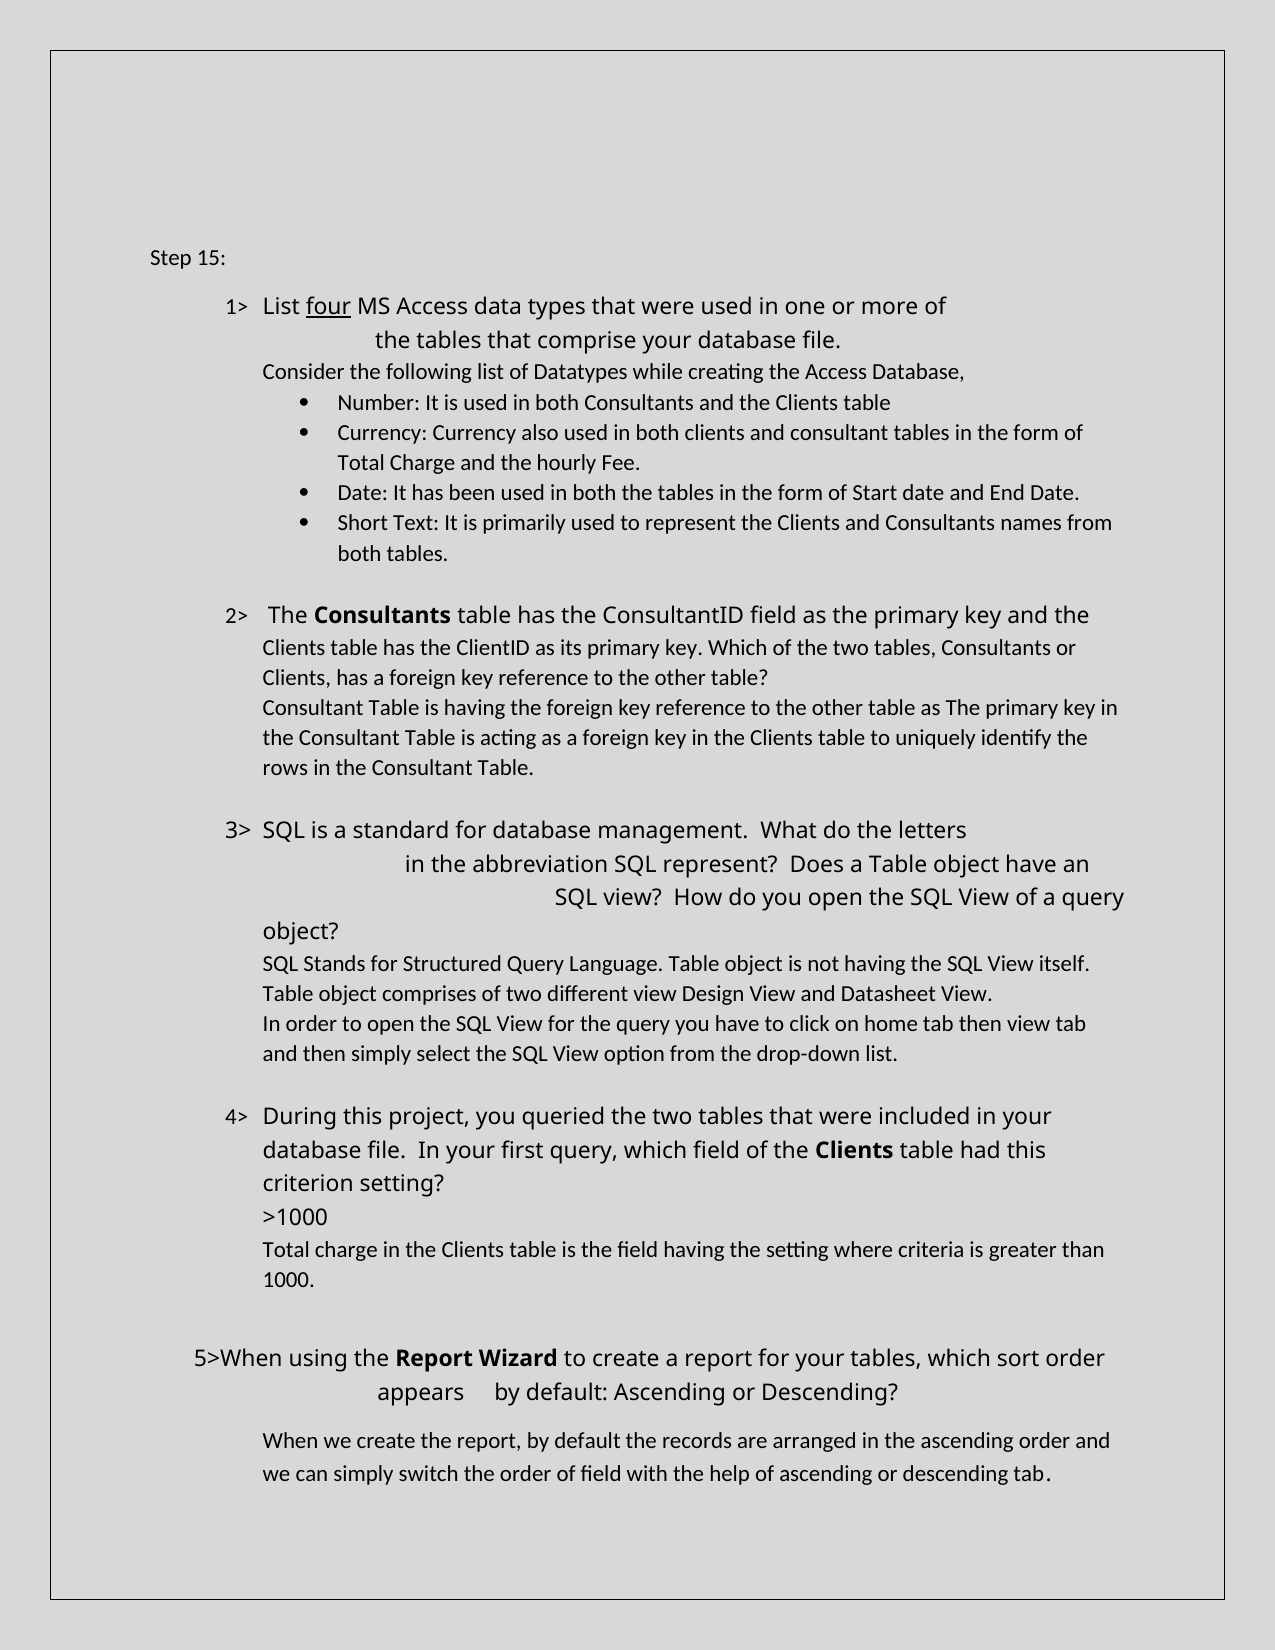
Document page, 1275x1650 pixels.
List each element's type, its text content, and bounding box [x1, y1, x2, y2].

text Step 15: [150, 243, 1125, 271]
list Number: It is used in both Consultants and the Clients table [300, 388, 1125, 416]
list Date: It has been used in both the tables in the form of Start date and End Date. [300, 478, 1125, 506]
list During this project, you queried the two tables that were included in your database file. In your first query, which field of the Clients table had this criterion setting? [225, 1100, 1125, 1199]
list SQL Stands for Structured Query Language. Table object is not having the SQL View itself. Table object comprises of two different view Design View and Datasheet View. [262, 949, 1125, 1007]
list When we create the report, by default the records are arranged in the ascending order and we can simply switch the order of field with the help of ascending or descending tab. [262, 1426, 1125, 1488]
list In order to open the SQL View for the query you have to click on home tab then view tab and then simply select the SQL View option from the drop-down list. [262, 1009, 1125, 1067]
text 5>When using the Report Wizard to create a report for your tables, which sort order appears by default: Ascending or Descending? [150, 1342, 1125, 1407]
list Short Text: It is primarily used to represent the Clients and Consultants names from both tables. [300, 508, 1125, 567]
list The Consultants table has the ConsultantID field as the primary key and the Clients table has the ClientID as its primary key. Which of the two tables, Consultants or Clients, has a foreign key reference to the other table? [225, 599, 1125, 691]
list SQL is a standard for database management. What do the letters in the abbreviation SQL represent? Does a Table object have an SQL view? How do you open the SQL View of a query object? [225, 814, 1125, 946]
list List four MS Access data types that were used in one or more of the tables that comprise your database file. [225, 290, 1125, 355]
list Consider the following list of Datatypes while creating the Access Database, [262, 357, 1125, 386]
list Consultant Table is having the foreign key reference to the other table as The primary key in the Consultant Table is acting as a foreign key in the Clients table to uniquely identify the rows in the Consultant Table. [262, 693, 1125, 781]
list Total charge in the Clients table is the field having the setting where criteria is greater than 1000. [262, 1235, 1125, 1293]
list Currency: Currency also used in both clients and consultant tables in the form of Total Charge and the hourly Fee. [300, 418, 1125, 476]
list >1000 [262, 1201, 1125, 1232]
